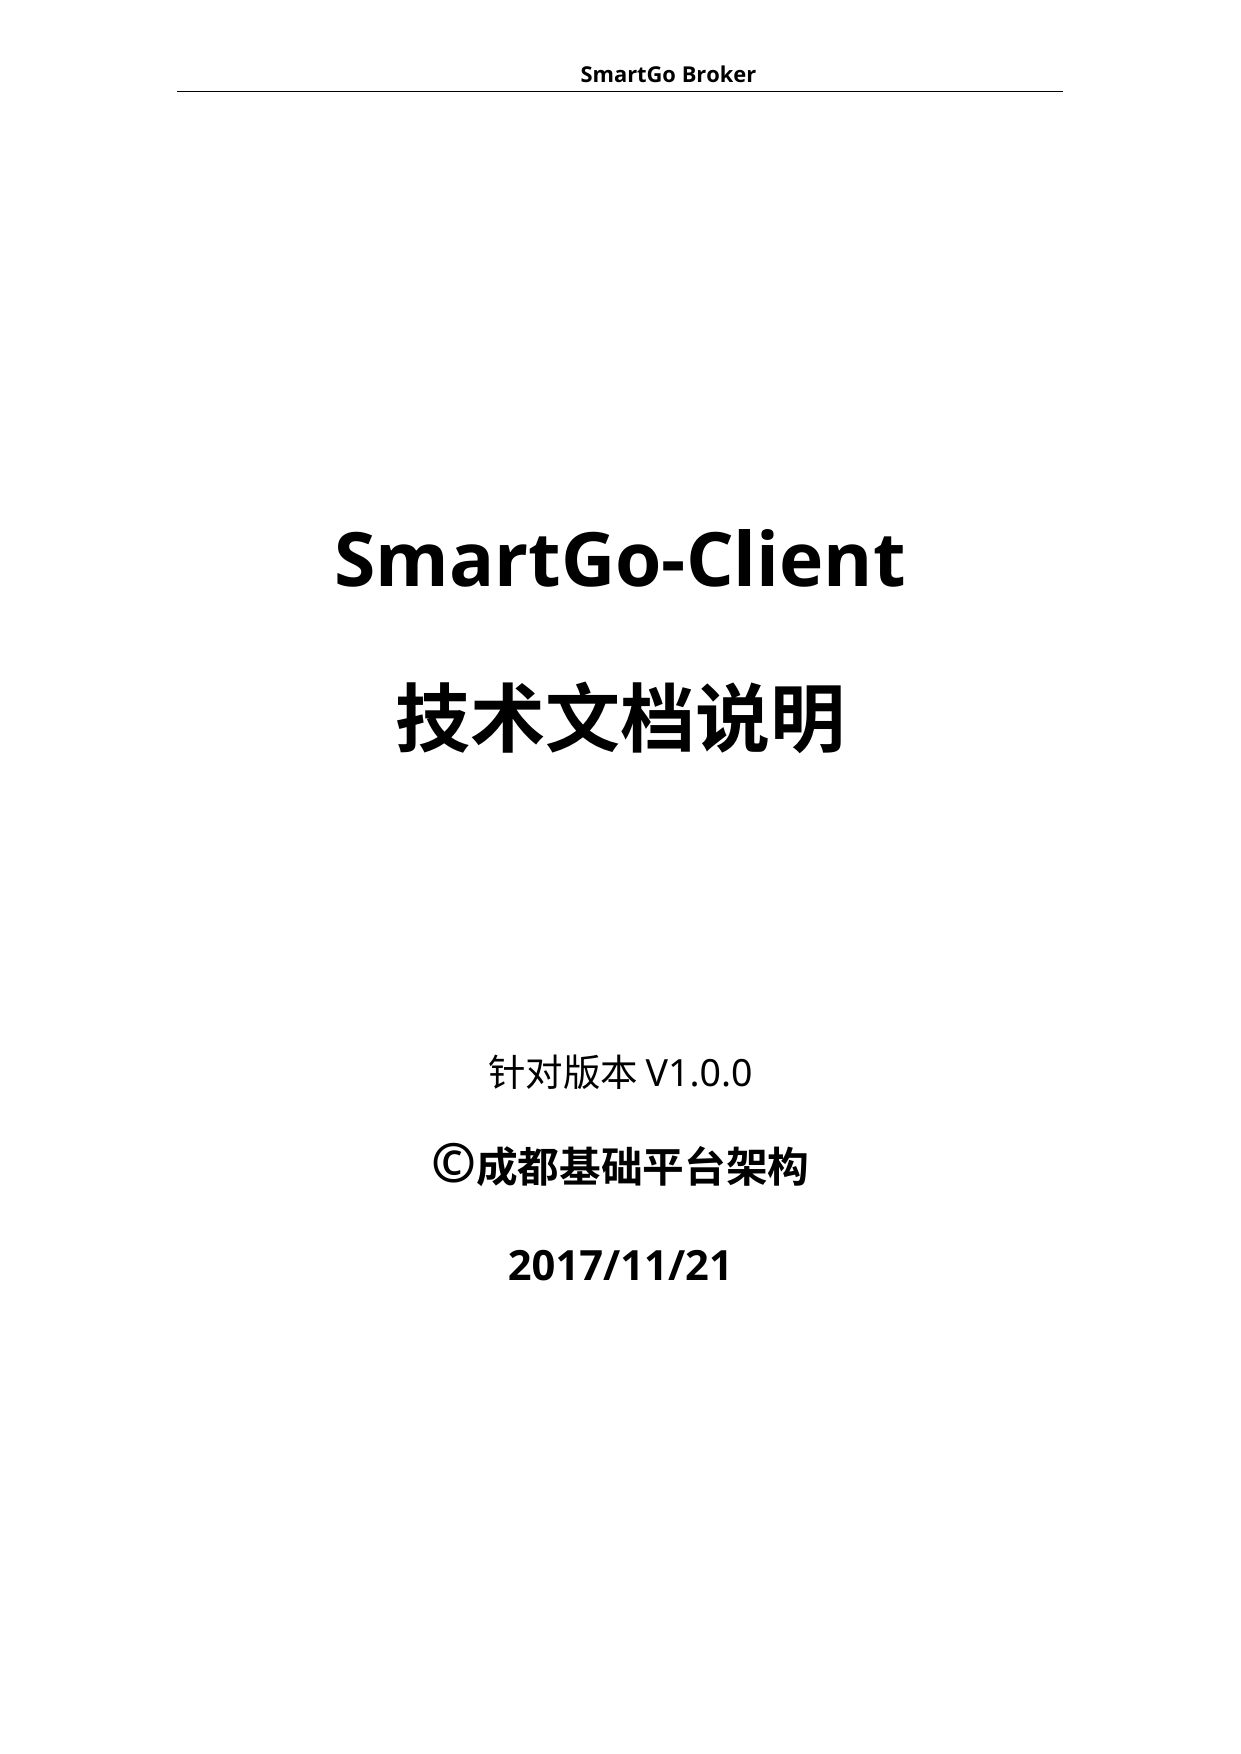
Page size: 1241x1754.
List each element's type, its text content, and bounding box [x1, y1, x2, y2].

text SmartGo-Client [177, 506, 1063, 608]
text 2017/11/21 [177, 1236, 1063, 1292]
text 技术文档说明 [177, 659, 1063, 768]
text 针对版本V1.0.0 [177, 1043, 1063, 1098]
text ©成都基础平台架构 [177, 1125, 1063, 1199]
